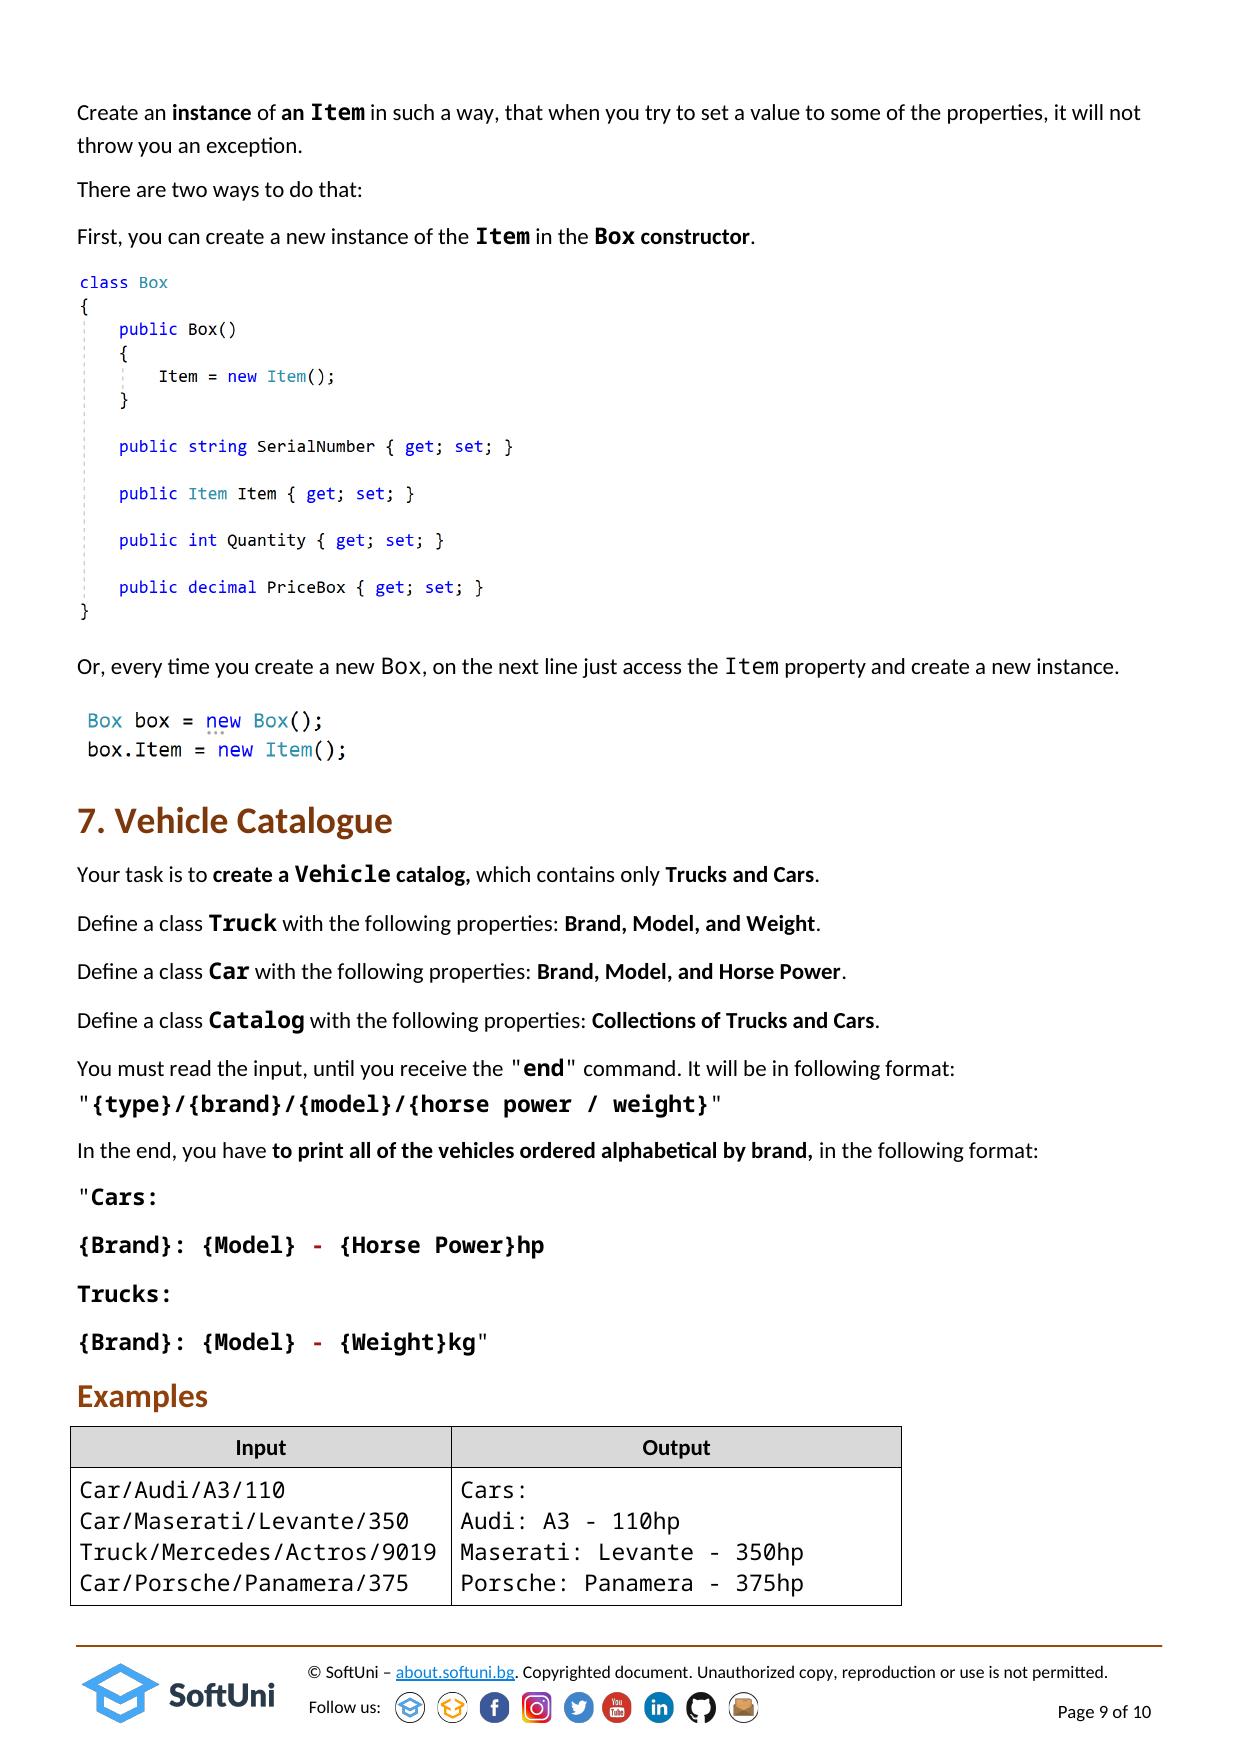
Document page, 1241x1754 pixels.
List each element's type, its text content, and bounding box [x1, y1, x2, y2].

text {Brand}: {Model} - {Weight}kg" [77, 1326, 1163, 1358]
text {Brand}: {Model} - {Horse Power}hp [77, 1229, 1163, 1261]
text Define a class Truck with the following properties: Brand, Model, and Weight. [77, 907, 1163, 938]
picture [728, 1692, 759, 1723]
text Trucks: [77, 1278, 1163, 1309]
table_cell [71, 1468, 451, 1604]
text There are two ways to do that: [77, 176, 1163, 203]
text Create an instance of an Item in such a way, that when you try to set a value to some of the properties, it will not throw you an exception. [77, 95, 1163, 159]
picture [644, 1714, 653, 1723]
table_header Input [71, 1427, 451, 1467]
picture [76, 698, 367, 773]
picture [665, 1692, 674, 1701]
picture [479, 1692, 510, 1723]
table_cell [452, 1468, 901, 1604]
subtitle Examples [77, 1375, 1163, 1416]
text "Cars: [77, 1181, 1163, 1212]
picture [395, 1692, 425, 1723]
picture [522, 1692, 552, 1723]
picture [564, 1692, 594, 1723]
text Define a class Car with the following properties: Brand, Model, and Horse Power. [77, 955, 1163, 986]
text In the end, you have to print all of the vehicles ordered alphabetical by brand, in the following format: [77, 1136, 1163, 1164]
text Your task is to create a Vehicle catalog, which contains only Trucks and Cars. [77, 858, 1163, 889]
picture [658, 1705, 667, 1714]
subtitle Vehicle Catalogue [77, 797, 1163, 843]
text Or, every time you create a new Box, on the next line just access the Item property and create a new instance. [77, 650, 1163, 682]
picture [665, 1714, 674, 1723]
picture [75, 1658, 281, 1729]
picture [437, 1692, 468, 1723]
picture [602, 1692, 632, 1723]
table_header Output [452, 1427, 901, 1467]
picture [76, 268, 528, 634]
picture [686, 1692, 716, 1723]
text You must read the input, until you receive the "end" command. It will be in following format: "{type}/{brand}/{model}/{horse power / weight}" [77, 1052, 1163, 1119]
text Define a class Catalog with the following properties: Collections of Trucks and Cars. [77, 1003, 1163, 1035]
picture [644, 1692, 653, 1701]
text First, you can create a new instance of the Item in the Box constructor. [77, 220, 1163, 251]
